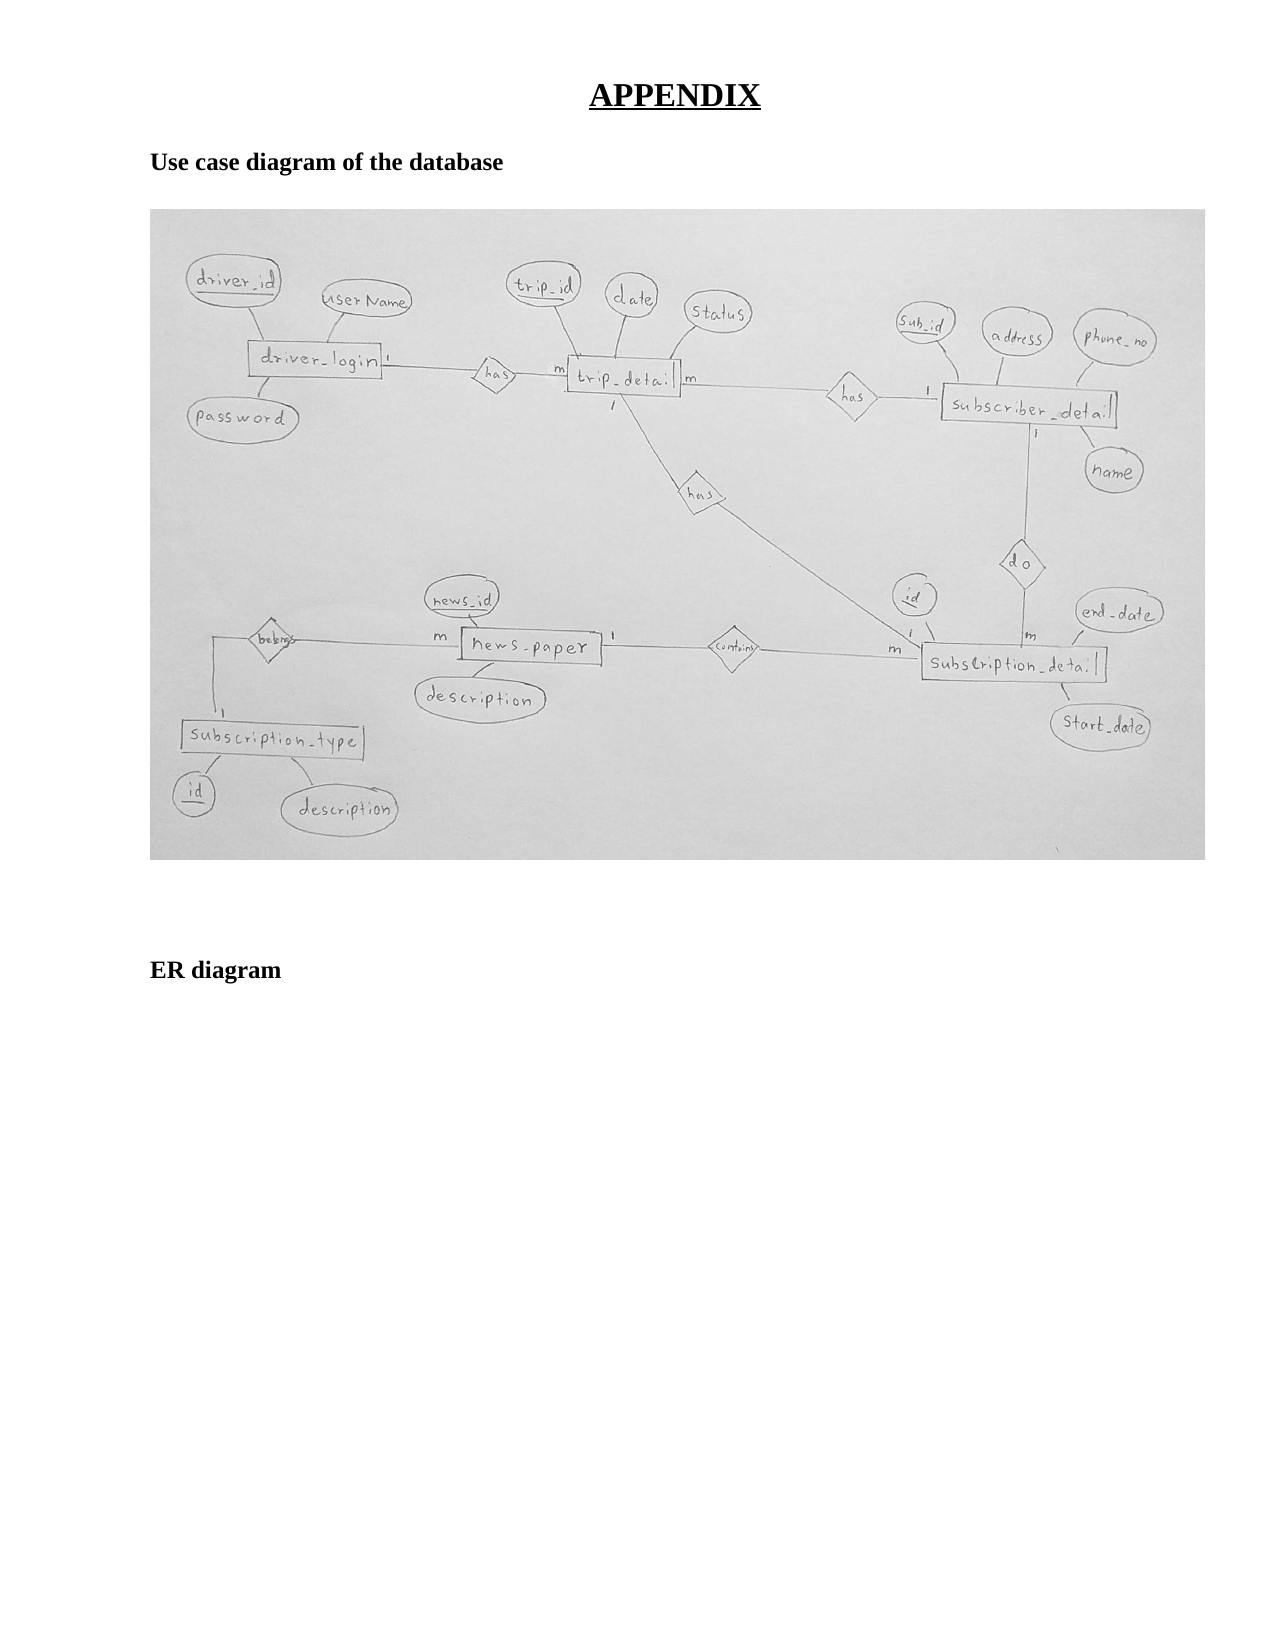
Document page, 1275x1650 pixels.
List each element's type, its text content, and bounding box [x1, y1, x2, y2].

list APPENDIX [150, 75, 1200, 113]
list ER diagram [150, 955, 1200, 983]
list Use case diagram of the database [150, 147, 1200, 176]
picture [150, 209, 1206, 860]
